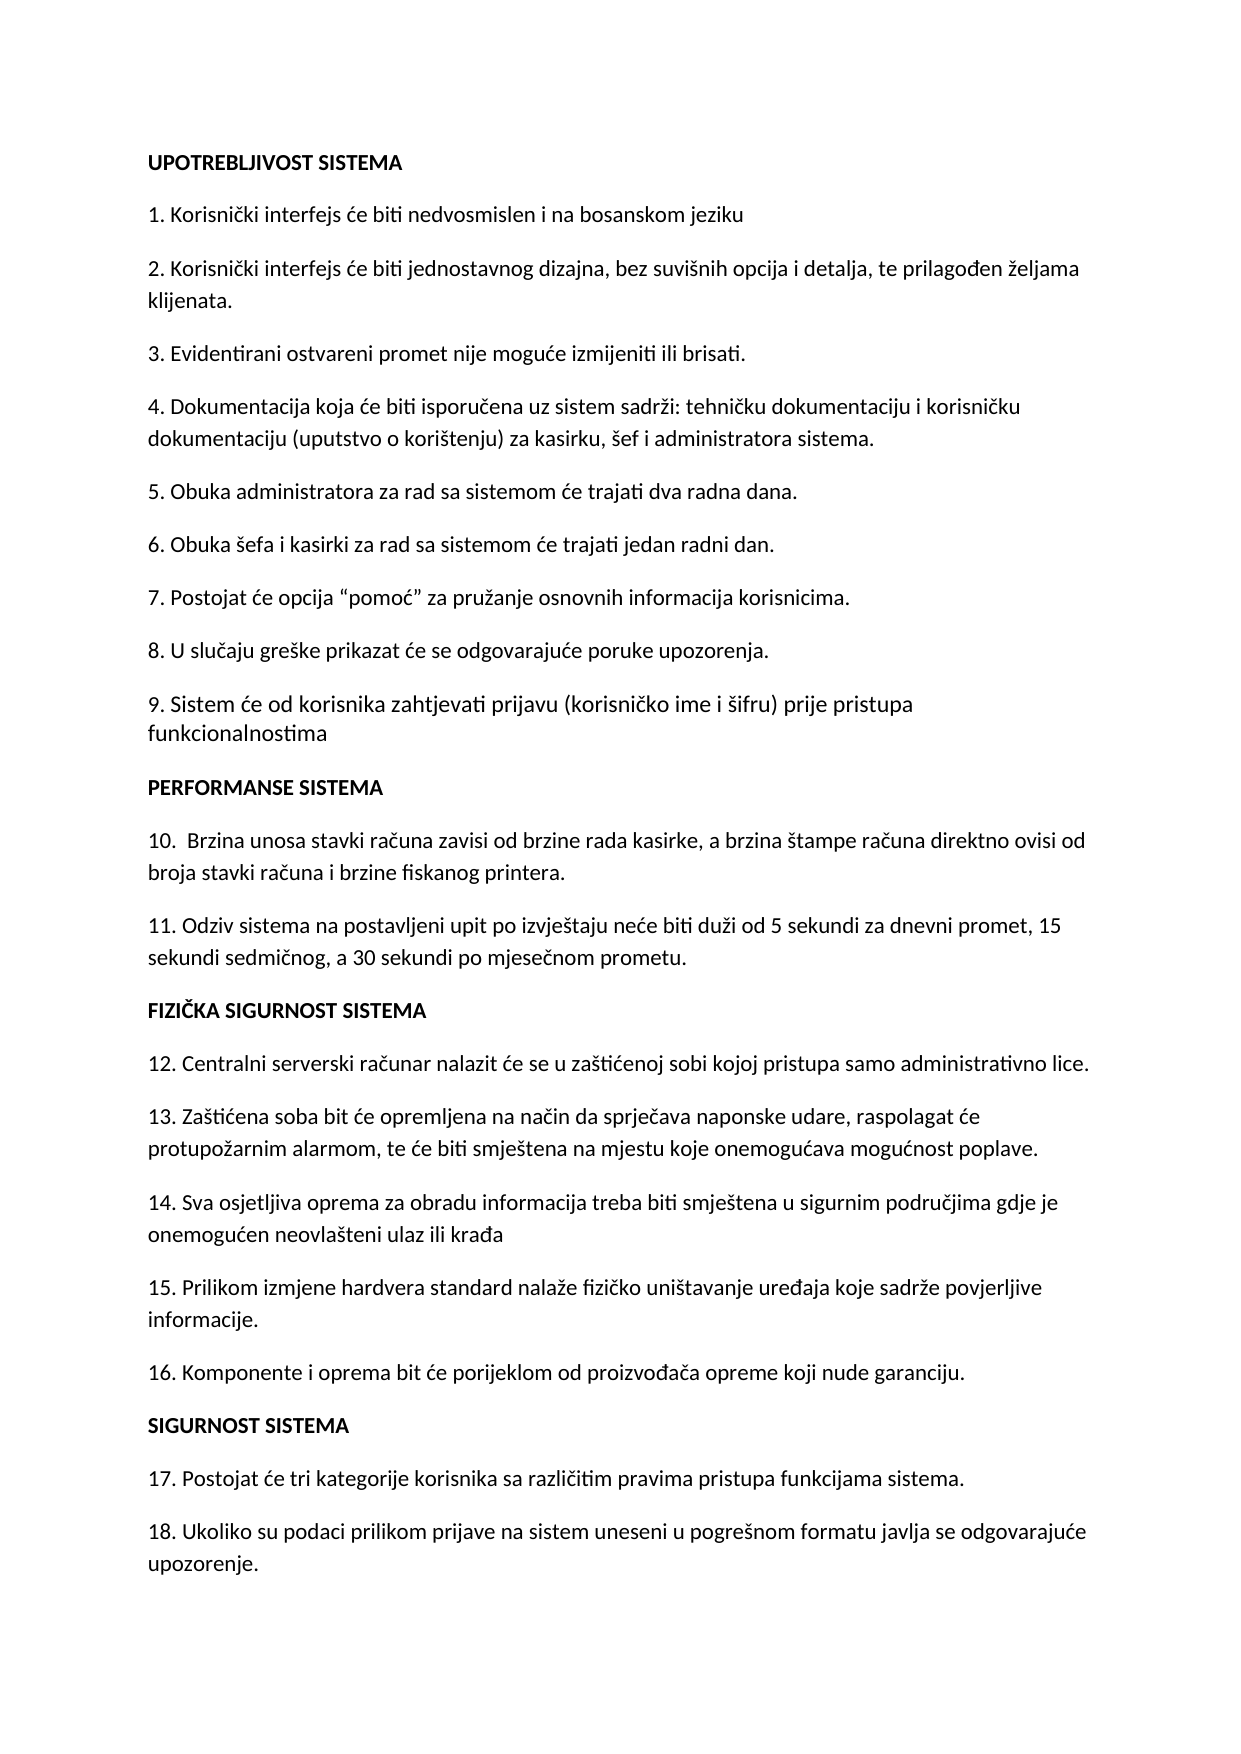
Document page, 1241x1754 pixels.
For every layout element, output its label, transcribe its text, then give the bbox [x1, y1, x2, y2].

text SIGURNOST SISTEMA [148, 1411, 1093, 1439]
text 6. Obuka šefa i kasirki za rad sa sistemom će trajati jedan radni dan. [148, 530, 1093, 558]
text 17. Postojat će tri kategorije korisnika sa različitim pravima pristupa funkcijama sistema. [148, 1464, 1093, 1492]
text 16. Komponente i oprema bit će porijeklom od proizvođača opreme koji nude garanciju. [148, 1358, 1093, 1386]
text 13. Zaštićena soba bit će opremljena na način da sprječava naponske udare, raspolagat će protupožarnim alarmom, te će biti smještena na mjestu koje onemogućava mogućnost poplave. [148, 1102, 1093, 1163]
text 10. Brzina unosa stavki računa zavisi od brzine rada kasirke, a brzina štampe računa direktno ovisi od broja stavki računa i brzine fiskanog printera. [148, 826, 1093, 886]
text 8. U slučaju greške prikazat će se odgovarajuće poruke upozorenja. [148, 636, 1093, 664]
text 3. Evidentirani ostvareni promet nije moguće izmijeniti ili brisati. [148, 339, 1093, 367]
text 4. Dokumentacija koja će biti isporučena uz sistem sadrži: tehničku dokumentaciju i korisničku dokumentaciju (uputstvo o korištenju) za kasirku, šef i administratora sistema. [148, 392, 1093, 452]
text funkcionalnostima [148, 718, 1093, 748]
text UPOTREBLJIVOST SISTEMA [148, 148, 1093, 176]
text PERFORMANSE SISTEMA [148, 773, 1093, 801]
text FIZIČKA SIGURNOST SISTEMA [148, 996, 1093, 1024]
text 18. Ukoliko su podaci prilikom prijave na sistem uneseni u pogrešnom formatu javlja se odgovarajuće upozorenje. [148, 1517, 1093, 1577]
text 12. Centralni serverski računar nalazit će se u zaštićenoj sobi kojoj pristupa samo administrativno lice. [148, 1049, 1093, 1077]
text 14. Sva osjetljiva oprema za obradu informacija treba biti smještena u sigurnim područjima gdje je onemogućen neovlašteni ulaz ili krađa [148, 1188, 1093, 1248]
text 15. Prilikom izmjene hardvera standard nalaže fizičko uništavanje uređaja koje sadrže povjerljive informacije. [148, 1273, 1093, 1333]
text 1. Korisnički interfejs će biti nedvosmislen i na bosanskom jeziku [148, 201, 1093, 229]
text 11. Odziv sistema na postavljeni upit po izvještaju neće biti duži od 5 sekundi za dnevni promet, 15 sekundi sedmičnog, a 30 sekundi po mjesečnom prometu. [148, 911, 1093, 971]
text 5. Obuka administratora za rad sa sistemom će trajati dva radna dana. [148, 477, 1093, 505]
text 2. Korisnički interfejs će biti jednostavnog dizajna, bez suvišnih opcija i detalja, te prilagođen željama klijenata. [148, 254, 1093, 314]
text 9. Sistem će od korisnika zahtjevati prijavu (korisničko ime i šifru) prije pristupa [148, 689, 1093, 718]
text 7. Postojat će opcija “pomoć” za pružanje osnovnih informacija korisnicima. [148, 583, 1093, 611]
